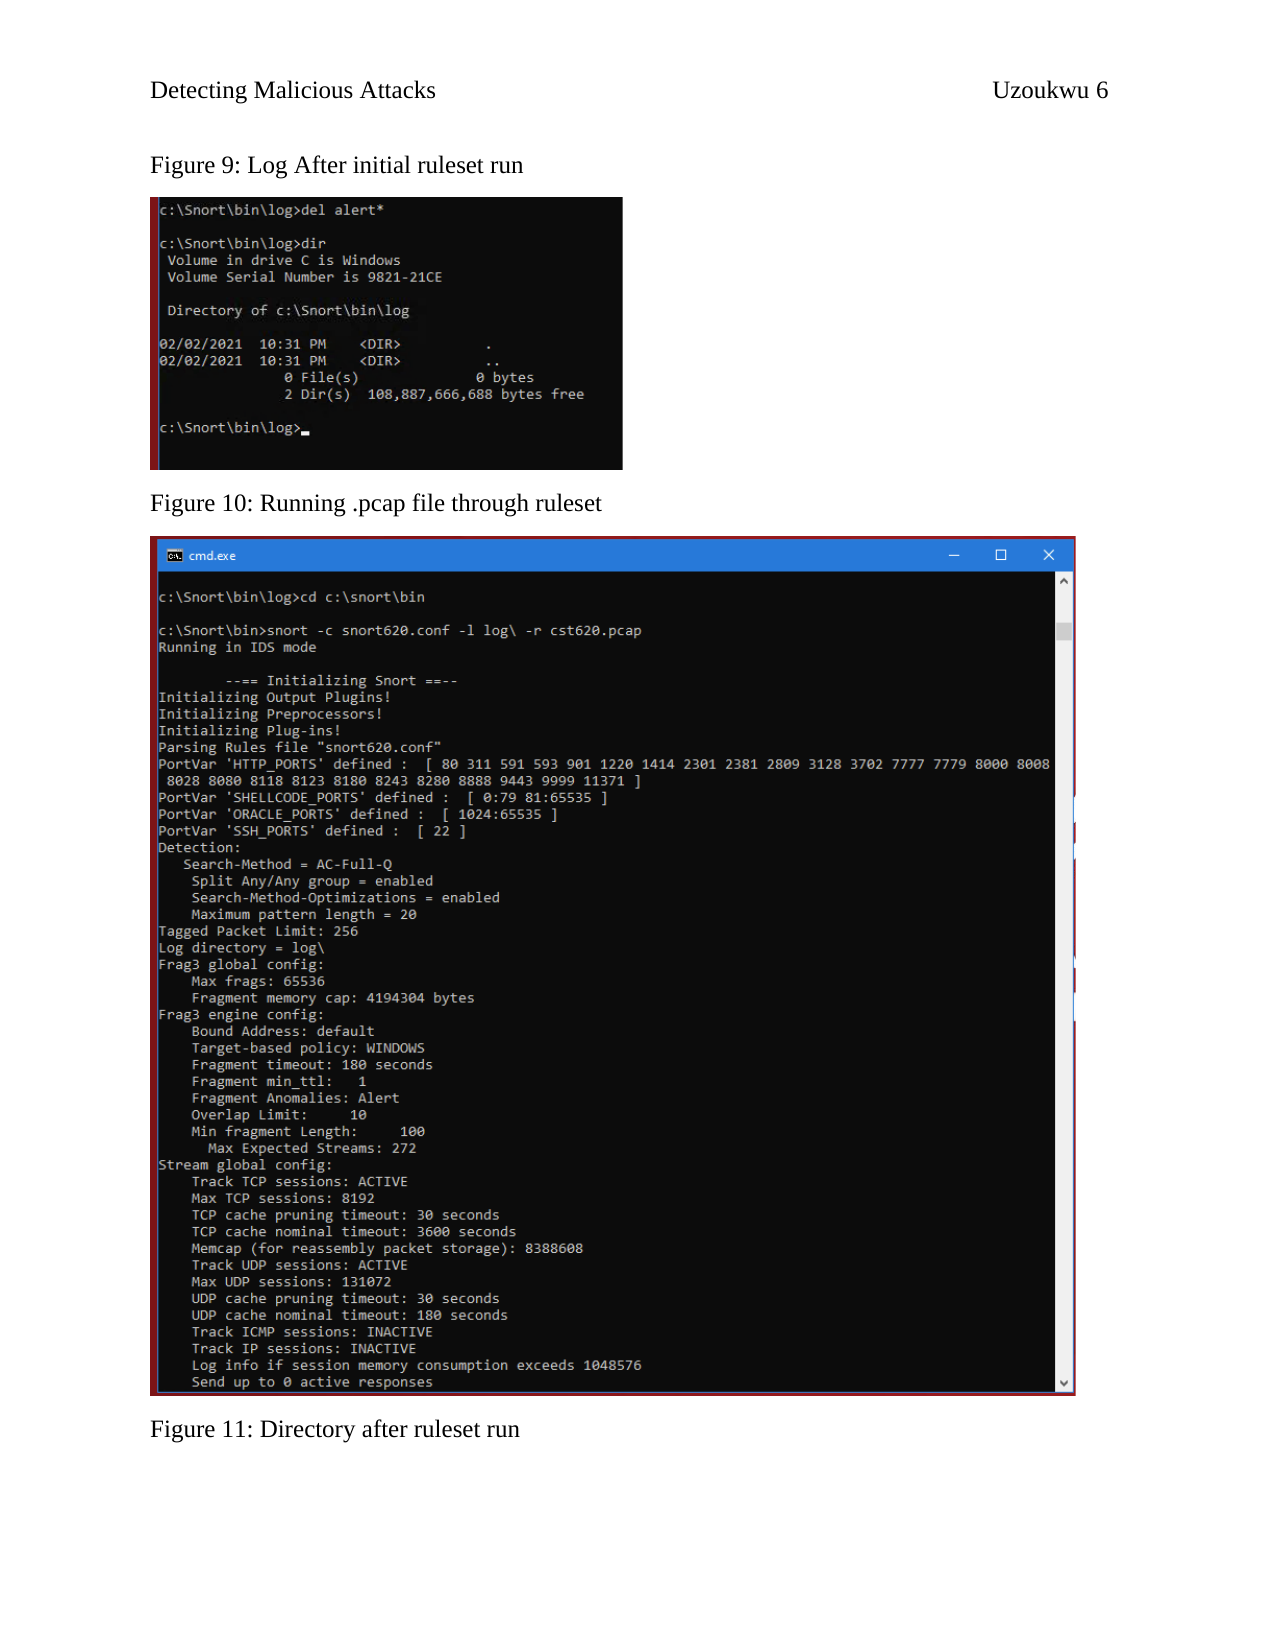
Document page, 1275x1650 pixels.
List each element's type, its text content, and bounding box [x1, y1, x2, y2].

picture [150, 197, 623, 470]
text Figure 9: Log After initial ruleset run [150, 150, 1125, 179]
text Figure 10: Running .pcap file through ruleset [150, 488, 1125, 517]
text Figure 11: Directory after ruleset run [150, 1414, 1125, 1443]
picture [150, 536, 1076, 1396]
